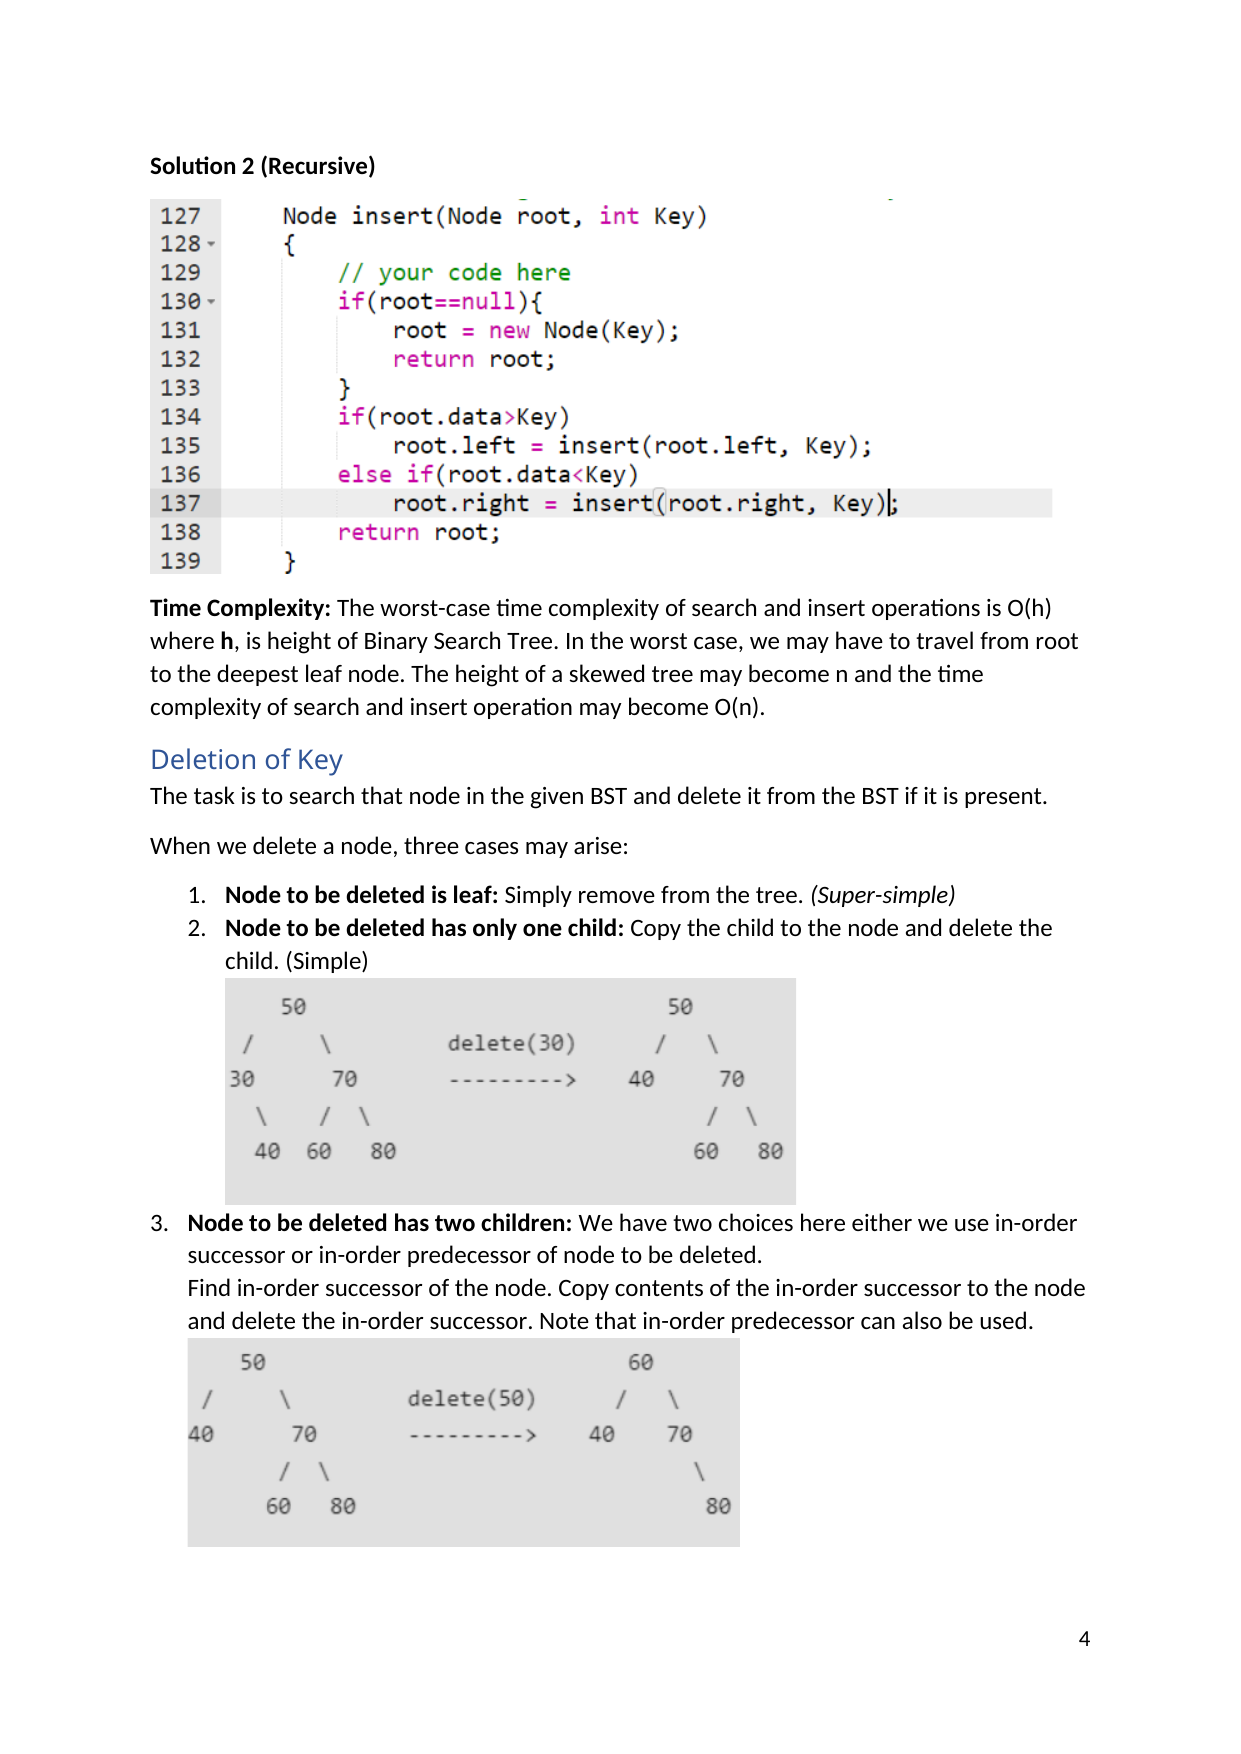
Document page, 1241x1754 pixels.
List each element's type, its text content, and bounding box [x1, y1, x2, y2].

text When we delete a node, three cases may arise: [150, 830, 1090, 860]
picture [225, 978, 797, 1205]
picture [187, 1338, 740, 1547]
text The task is to search that node in the given BST and delete it from the BST if it is present. [150, 780, 1090, 811]
list Node to be deleted has two children: We have two choices here either we use in-order successor or in-order predecessor of node to be deleted. [150, 1207, 1090, 1270]
picture [150, 199, 1053, 574]
list Find in-order successor of the node. Copy contents of the in-order successor to the node and delete the in-order successor. Note that in-order predecessor can also be used. [187, 1272, 1090, 1336]
list Node to be deleted has only one child: Copy the child to the node and delete the child. (Simple) [187, 912, 1090, 976]
list Node to be deleted is leaf: Simply remove from the tree. (Super-simple) [187, 879, 1090, 910]
subtitle Deletion of Key [150, 741, 1090, 777]
text Solution 2 (Recursive) [150, 150, 1090, 181]
text Time Complexity: The worst-case time complexity of search and insert operations is O(h) where h, is height of Binary Search Tree. In the worst case, we may have to travel from root to the deepest leaf node. The height of a skewed tree may become n and the time complexity of search and insert operation may become O(n). [150, 592, 1090, 721]
